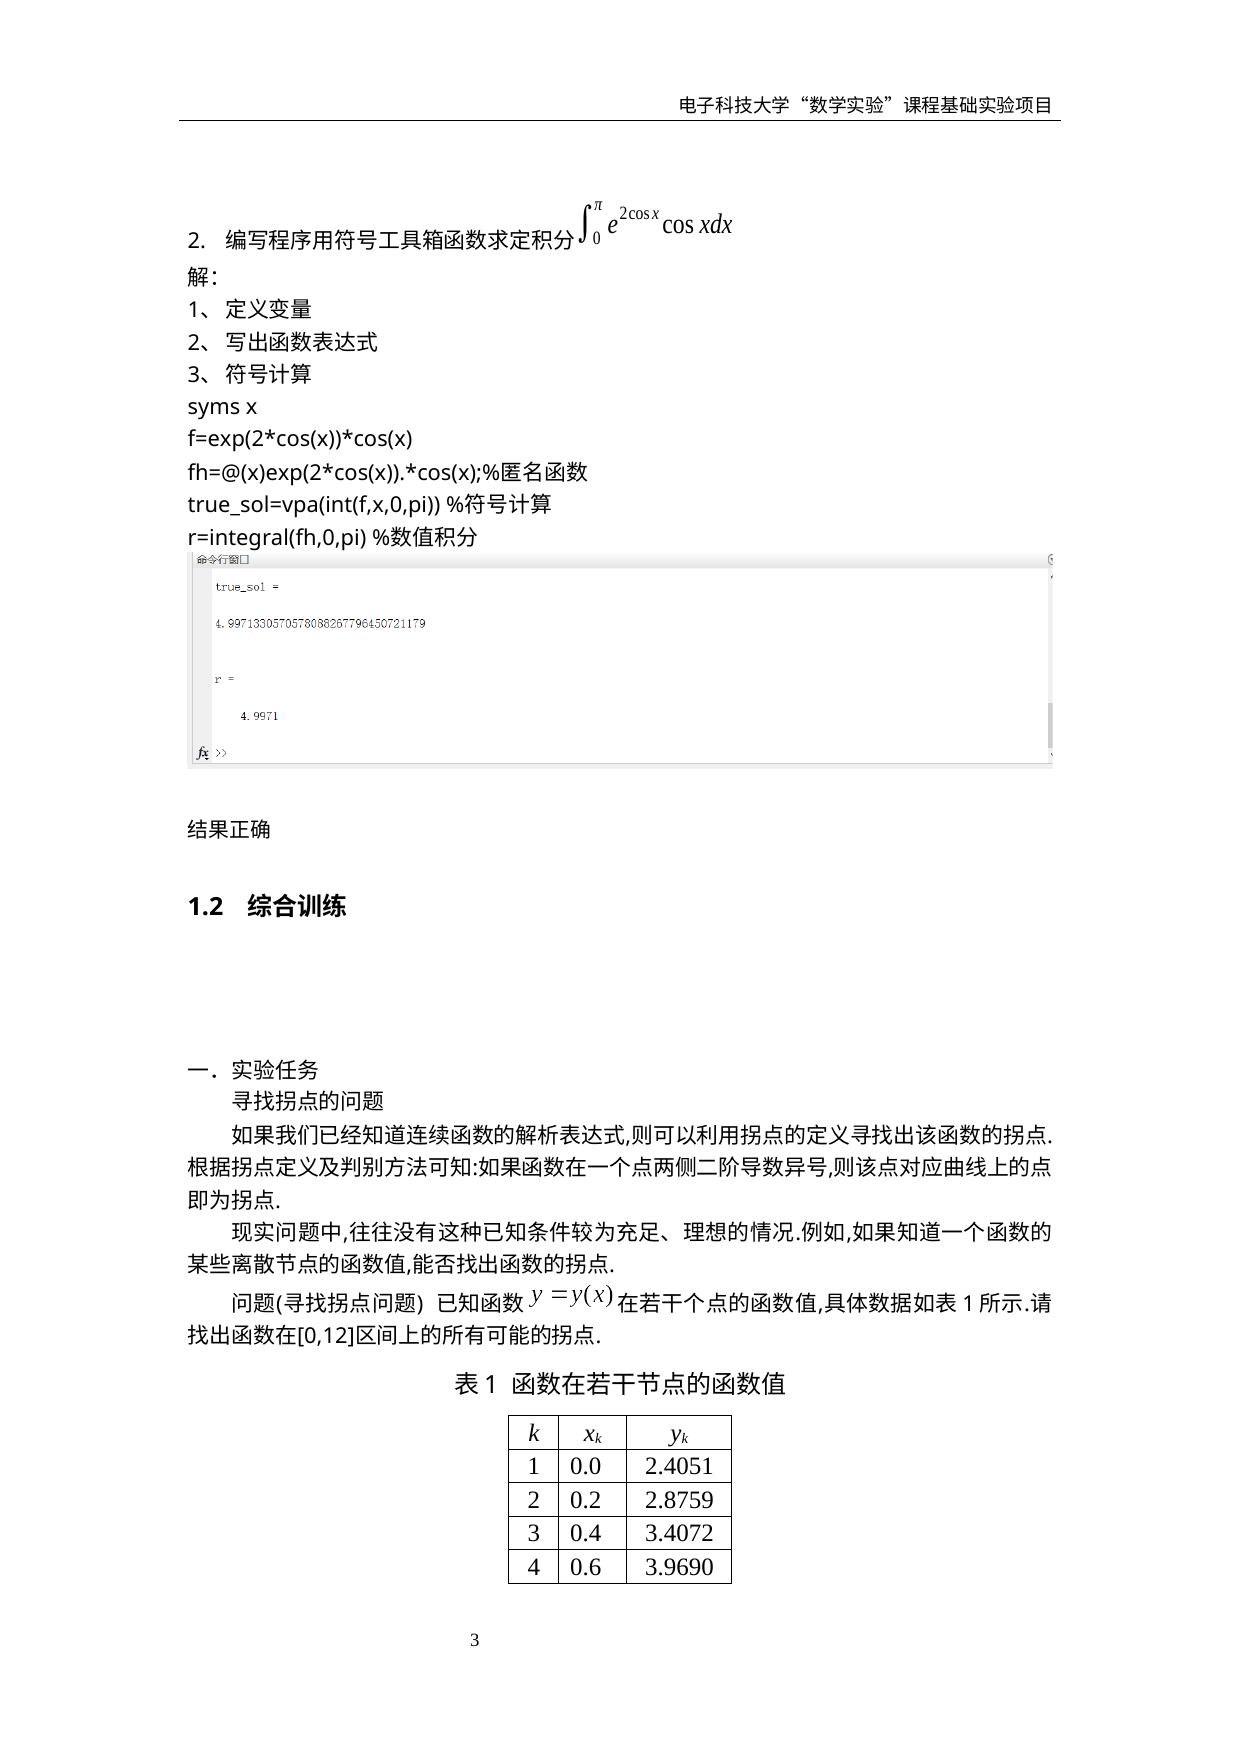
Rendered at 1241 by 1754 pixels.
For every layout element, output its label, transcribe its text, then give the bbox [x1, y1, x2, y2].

text r=integral(fh,0,pi) %数值积分 [187, 519, 1053, 552]
text fh=@(x)exp(2*cos(x)).*cos(x);%匿名函数 [187, 454, 1053, 487]
picture [187, 552, 1053, 769]
text 如果我们已经知道连续函数的解析表达式,则可以利用拐点的定义寻找出该函数的拐点.根据拐点定义及判别方法可知:如果函数在一个点两侧二阶导数异号,则该点对应曲线上的点即为拐点. [187, 1117, 1053, 1215]
text syms x [187, 389, 1053, 422]
table_cell 0.0 [559, 1450, 626, 1482]
table_header xk [559, 1416, 626, 1448]
table_cell 4 [509, 1550, 558, 1583]
table_cell 2.8759 [627, 1483, 731, 1516]
table_cell 2 [509, 1483, 558, 1516]
table_cell 0.2 [559, 1483, 626, 1516]
table_cell 0.6 [559, 1550, 626, 1583]
list 定义变量 [187, 292, 1053, 324]
text f=exp(2*cos(x))*cos(x) [187, 422, 1053, 454]
table_cell 1 [509, 1450, 558, 1482]
text 解： [187, 259, 1053, 292]
text 问题(寻找拐点问题) 已知函数在若干个点的函数值,具体数据如表1所示.请找出函数在[0,12]区间上的所有可能的拐点. [187, 1278, 1053, 1350]
table_cell 3.4072 [627, 1517, 731, 1549]
text 一．实验任务 [187, 1052, 1053, 1085]
table_cell 0.4 [559, 1517, 626, 1549]
table_header k [509, 1416, 558, 1448]
text 表1 函数在若干节点的函数值 [187, 1350, 1053, 1415]
text 现实问题中,往往没有这种已知条件较为充足、理想的情况.例如,如果知道一个函数的某些离散节点的函数值,能否找出函数的拐点. [187, 1215, 1053, 1278]
list 符号计算 [187, 357, 1053, 389]
table_cell 3 [509, 1517, 558, 1549]
list 编写程序用符号工具箱函数求定积分 [187, 194, 1053, 259]
table_header yk [627, 1416, 731, 1448]
text 寻找拐点的问题 [187, 1085, 1053, 1117]
list 写出函数表达式 [187, 324, 1053, 357]
subtitle 综合训练 [187, 872, 1053, 937]
table_cell 3.9690 [627, 1550, 731, 1583]
text true_sol=vpa(int(f,x,0,pi)) %符号计算 [187, 487, 1053, 519]
text 结果正确 [187, 812, 1053, 844]
table_cell 2.4051 [627, 1450, 731, 1482]
